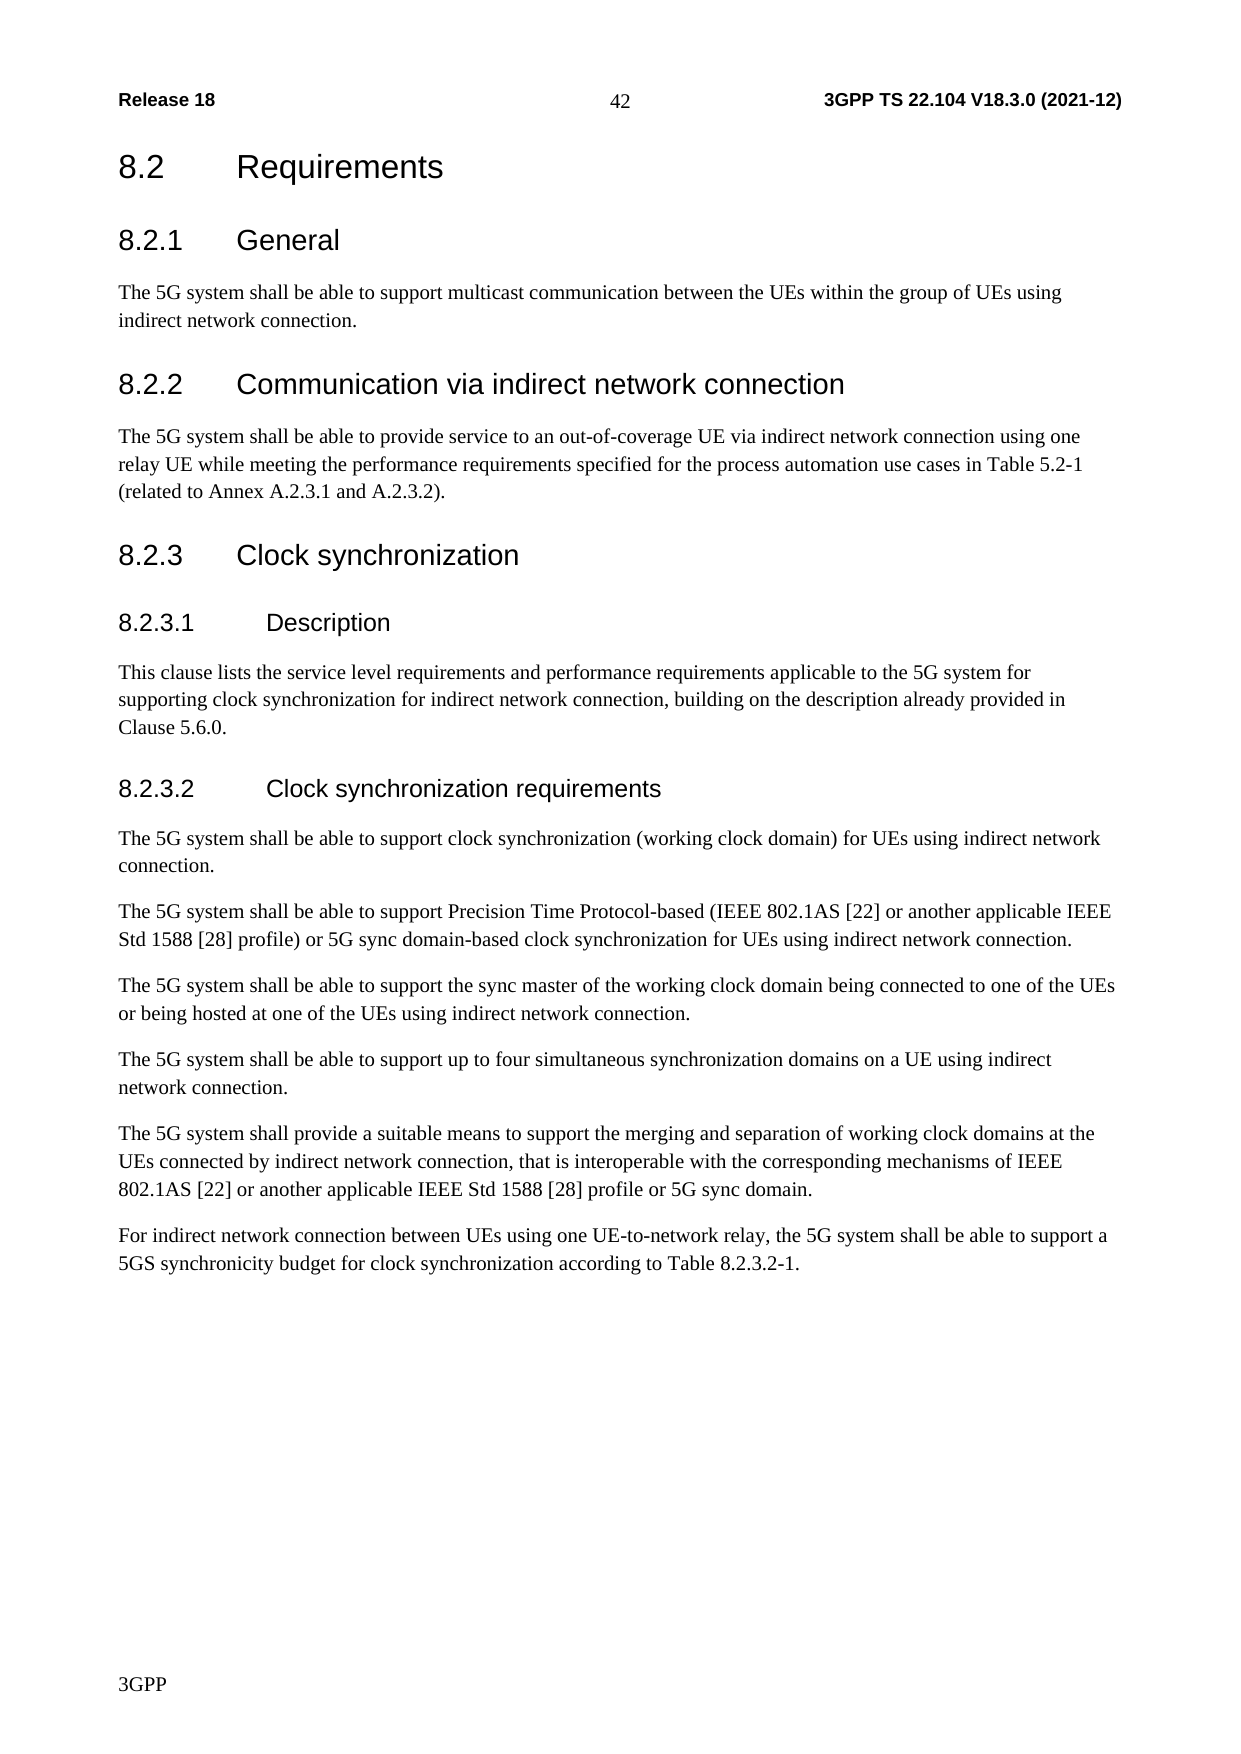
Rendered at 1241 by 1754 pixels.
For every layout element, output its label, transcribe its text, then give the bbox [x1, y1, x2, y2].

text The 5G system shall be able to support clock synchronization (working clock domain) for UEs using indirect network connection. [118, 825, 1122, 877]
text The 5G system shall be able to support up to four simultaneous synchronization domains on a UE using indirect network connection. [118, 1047, 1122, 1099]
text For indirect network connection between UEs using one UE-to-network relay, the 5G system shall be able to support a 5GS synchronicity budget for clock synchronization according to Table 8.2.3.2-1. [118, 1223, 1122, 1274]
text The 5G system shall be able to provide service to an out-of-coverage UE via indirect network connection using one relay UE while meeting the performance requirements specified for the process automation use cases in Table 5.2-1 (related to Annex A.2.3.1 and A.2.3.2). [118, 424, 1122, 503]
subtitle 8.2.3.2 Clock synchronization requirements [118, 774, 1122, 802]
text The 5G system shall provide a suitable means to support the merging and separation of working clock domains at the UEs connected by indirect network connection, that is interoperable with the corresponding mechanisms of IEEE 802.1AS [22] or another applicable IEEE Std 1588 [28] profile or 5G sync domain. [118, 1121, 1122, 1201]
subtitle 8.2.1 General [118, 223, 1122, 256]
text This clause lists the service level requirements and performance requirements applicable to the 5G system for supporting clock synchronization for indirect network connection, building on the description already provided in Clause 5.6.0. [118, 659, 1122, 739]
text The 5G system shall be able to support Precision Time Protocol-based (IEEE 802.1AS [22] or another applicable IEEE Std 1588 [28] profile) or 5G sync domain-based clock synchronization for UEs using indirect network connection. [118, 899, 1122, 951]
subtitle 8.2 Requirements [118, 147, 1122, 186]
subtitle 8.2.3.1 Description [118, 608, 1122, 637]
subtitle 8.2.2 Communication via indirect network connection [118, 367, 1122, 400]
text The 5G system shall be able to support multicast communication between the UEs within the group of UEs using indirect network connection. [118, 280, 1122, 332]
subtitle 8.2.3 Clock synchronization [118, 538, 1122, 572]
text The 5G system shall be able to support the sync master of the working clock domain being connected to one of the UEs or being hosted at one of the UEs using indirect network connection. [118, 973, 1122, 1025]
